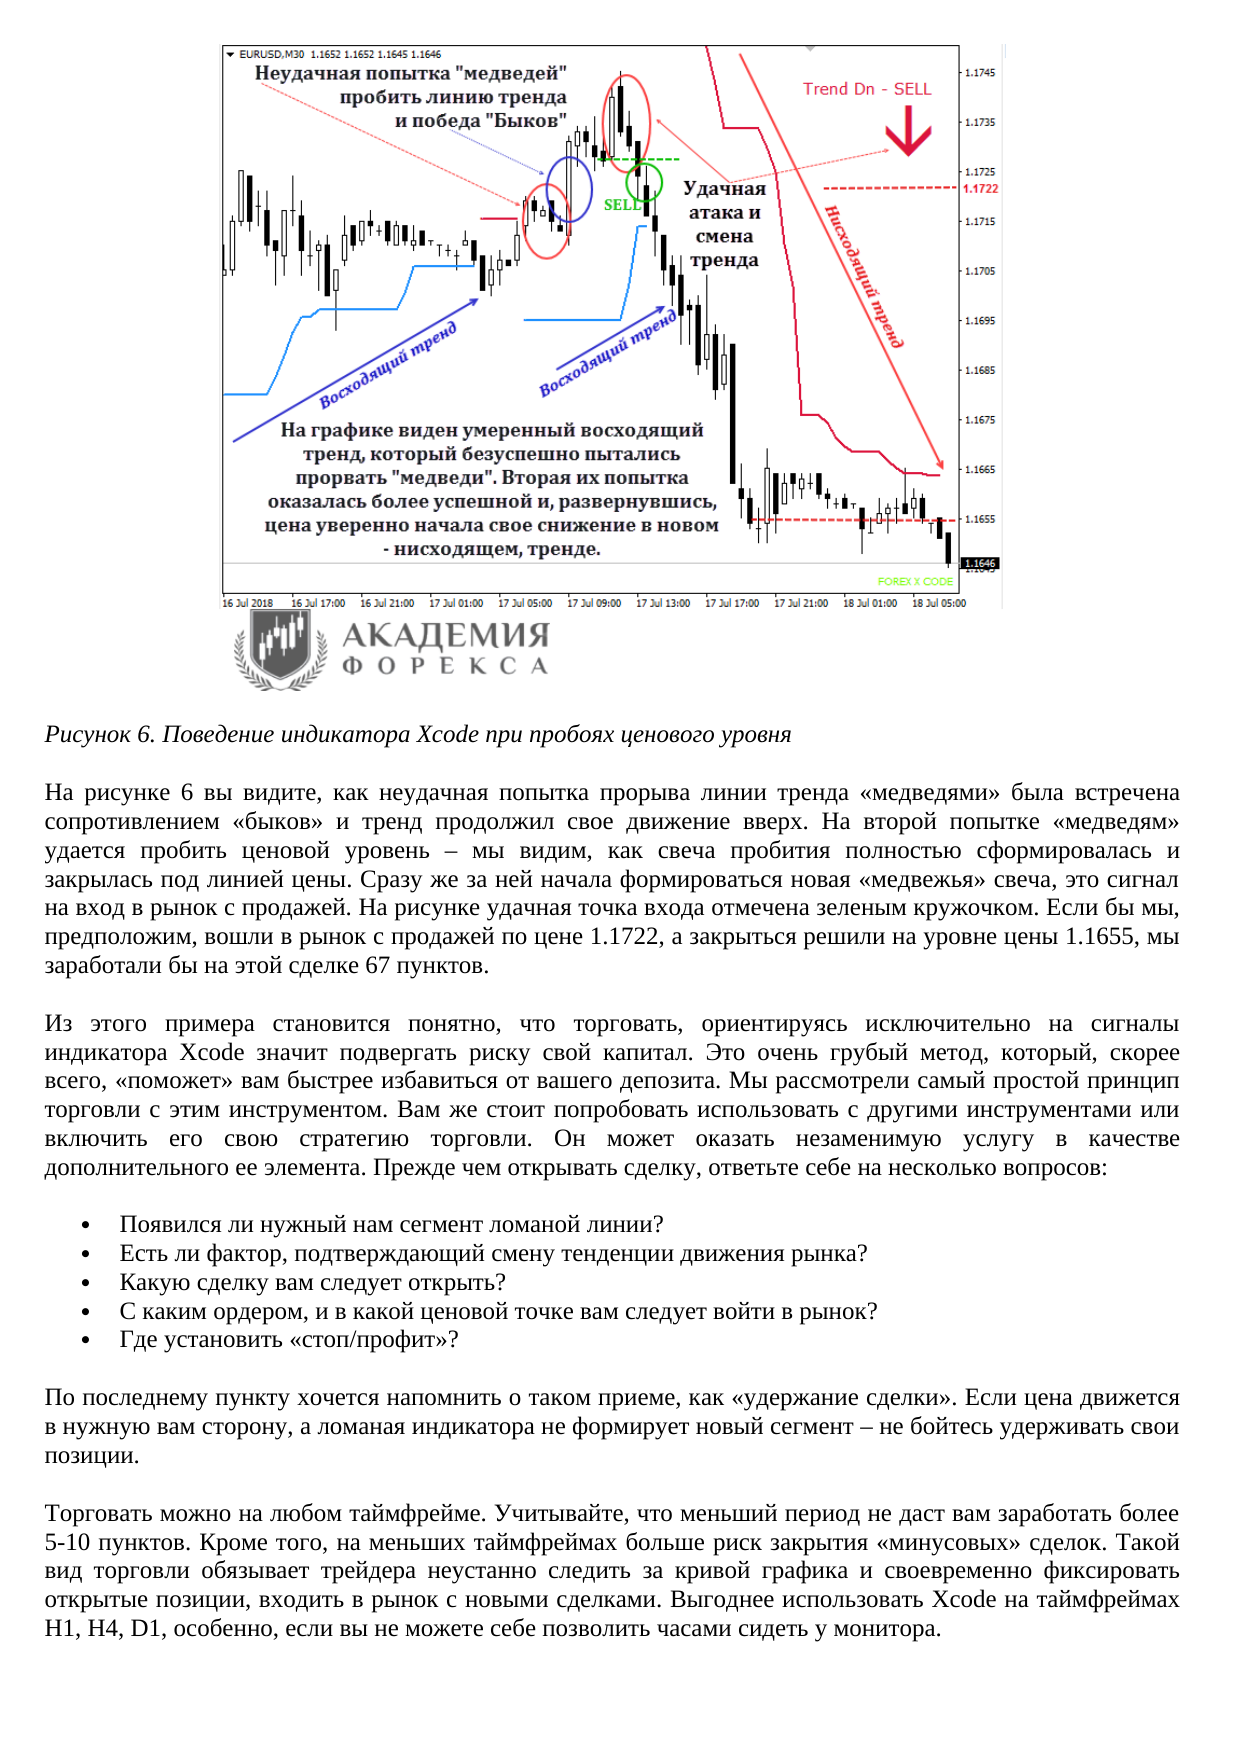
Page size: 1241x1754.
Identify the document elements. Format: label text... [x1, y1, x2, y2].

text Торговать можно на любом таймфрейме. Учитывайте, что меньший период не даст вам заработать более 5-10 пунктов. Кроме того, на меньших таймфреймах больше риск закрытия «минусовых» сделок. Такой вид торговли обязывает трейдера неустанно следить за кривой графика и своевременно фиксировать открытые позиции, входить в рынок с новыми сделками. Выгоднее использовать Xcode на таймфреймах H1, H4, D1, особенно, если вы не можете себе позволить часами сидеть у монитора. [44, 1498, 1181, 1642]
text На рисунке 6 вы видите, как неудачная попытка прорыва линии тренда «медведями» была встречена сопротивлением «быков» и тренд продолжил свое движение вверх. На второй попытке «медведям» удается пробить ценовой уровень – мы видим, как свеча пробития полностью сформировалась и закрылась под линией цены. Сразу же за ней начала формироваться новая «медвежья» свеча, это сигнал на вход в рынок с продажей. На рисунке удачная точка входа отмечена зеленым кружочком. Если бы мы, предположим, вошли в рынок с продажей по цене 1.1722, а закрыться решили на уровне цены 1.1655, мы заработали бы на этой сделке 67 пунктов. [44, 777, 1181, 979]
list Где установить «стоп/профит»? [82, 1324, 1181, 1353]
list Есть ли фактор, подтверждающий смену тенденции движения рынка? [82, 1238, 1181, 1267]
list Какую сделку вам следует открыть? [82, 1267, 1181, 1296]
text По последнему пункту хочется напомнить о таком приеме, как «удержание сделки». Если цена движется в нужную вам сторону, а ломаная индикатора не формирует новый сегмент – не бойтесь удерживать свои позиции. [44, 1382, 1181, 1469]
picture [219, 44, 1006, 691]
text Рисунок 6. Поведение индикатора Xcode при пробоях ценового уровня [44, 719, 1181, 748]
text Из этого примера становится понятно, что торговать, ориентируясь исключительно на сигналы индикатора Xcode значит подвергать риску свой капитал. Это очень грубый метод, который, скорее всего, «поможет» вам быстрее избавиться от вашего депозита. Мы рассмотрели самый простой принцип торговли с этим инструментом. Вам же стоит попробовать использовать с другими инструментами или включить его свою стратегию торговли. Он может оказать незаменимую услугу в качестве дополнительного ее элемента. Прежде чем открывать сделку, ответьте себе на несколько вопросов: [44, 1008, 1181, 1180]
list Появился ли нужный нам сегмент ломаной линии? [82, 1209, 1181, 1238]
list С каким ордером, и в какой ценовой точке вам следует войти в рынок? [82, 1296, 1181, 1324]
